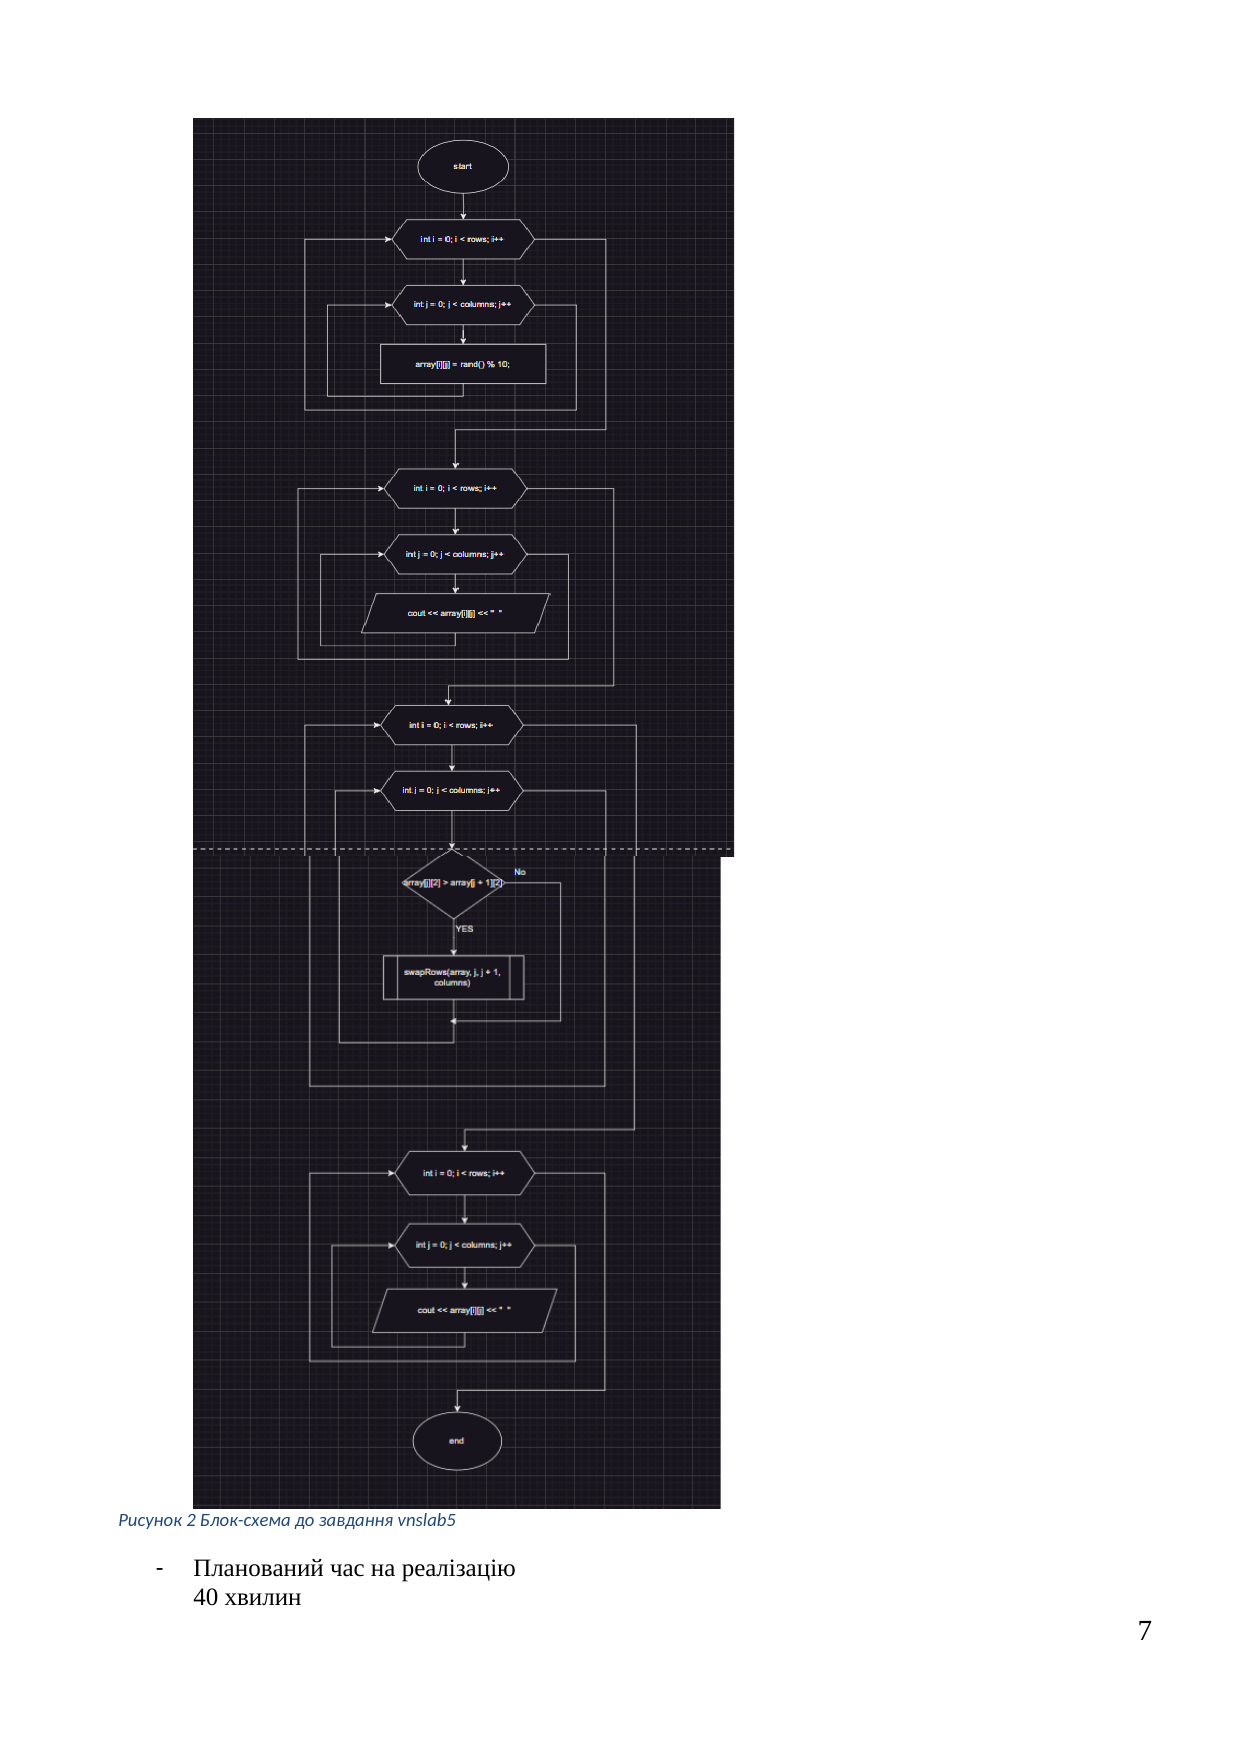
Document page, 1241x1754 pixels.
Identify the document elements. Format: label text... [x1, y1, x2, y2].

text 40 хвилин [118, 1582, 1152, 1611]
list Планований час на реалізацію [156, 1552, 1152, 1582]
picture [193, 118, 735, 1509]
